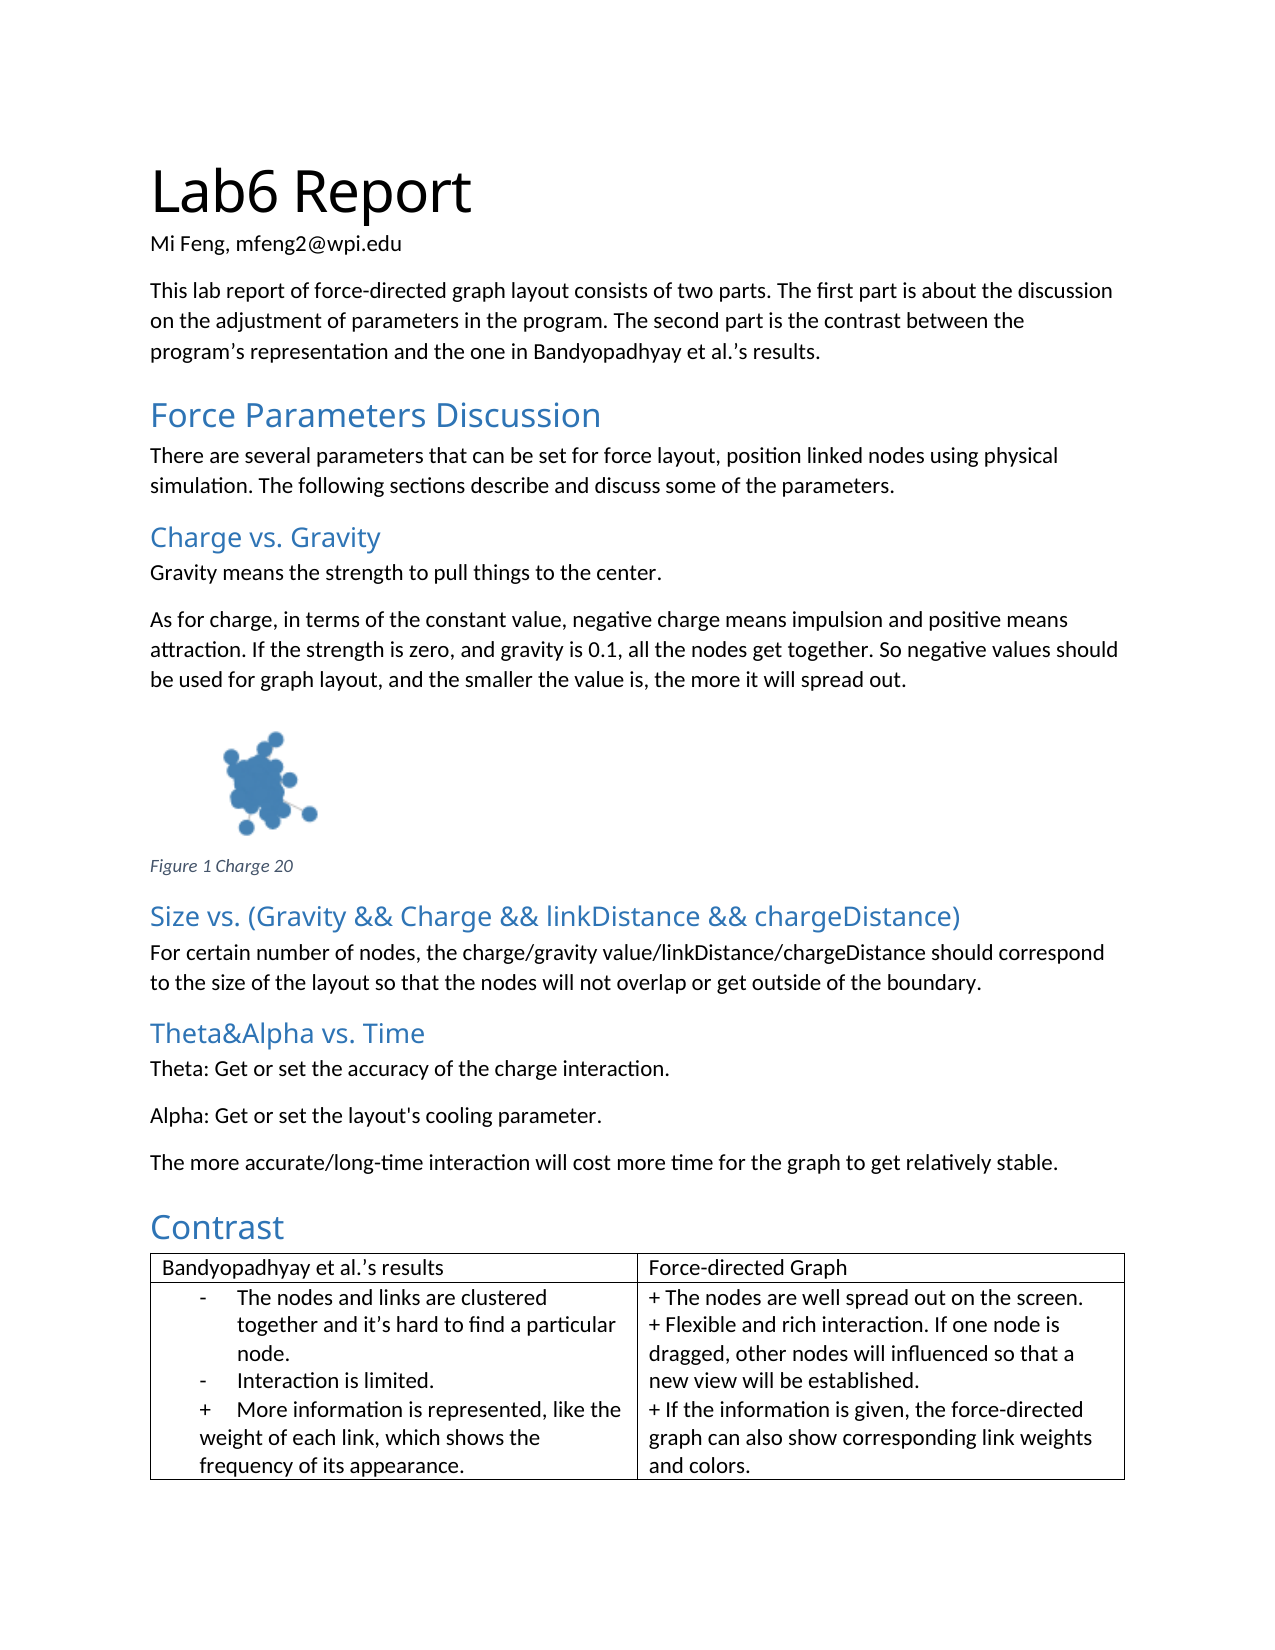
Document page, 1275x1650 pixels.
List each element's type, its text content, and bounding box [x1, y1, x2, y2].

picture [150, 712, 357, 855]
text There are several parameters that can be set for force layout, position linked nodes using physical simulation. The following sections describe and discuss some of the parameters. [150, 441, 1125, 499]
text As for charge, in terms of the constant value, negative charge means impulsion and positive means attraction. If the strength is zero, and gravity is 0.1, all the nodes get together. So negative values should be used for graph layout, and the smaller the value is, the more it will spread out. [150, 605, 1125, 693]
table_cell The nodes and links are clustered together and it’s hard to find a particular node. Interaction is limited. + More information is represented, like the weight of each link, which shows the frequency of its appearance. [151, 1283, 637, 1479]
subtitle Theta&Alpha vs. Time [150, 1015, 1125, 1052]
text Alpha: Get or set the layout's cooling parameter. [150, 1101, 1125, 1129]
table_cell + The nodes are well spread out on the screen. + Flexible and rich interaction. If one node is dragged, other nodes will influenced so that a new view will be established. + If the information is given, the force-directed graph can also show corresponding link weights and colors. [638, 1283, 1124, 1479]
text The more accurate/long-time interaction will cost more time for the graph to get relatively stable. [150, 1148, 1125, 1176]
text Theta: Get or set the accuracy of the charge interaction. [150, 1054, 1125, 1083]
text This lab report of force-directed graph layout consists of two parts. The first part is about the discussion on the adjustment of parameters in the program. The second part is the contrast between the program’s representation and the one in Bandyopadhyay et al.’s results. [150, 276, 1125, 365]
title Lab6 Report [150, 150, 1125, 229]
text For certain number of nodes, the charge/gravity value/linkDistance/chargeDistance should correspond to the size of the layout so that the nodes will not overlap or get outside of the boundary. [150, 938, 1125, 996]
text Gravity means the strength to pull things to the center. [150, 558, 1125, 586]
table_header Force-directed Graph [638, 1254, 1124, 1282]
text Mi Feng, mfeng2@wpi.edu [150, 229, 1125, 257]
subtitle Size vs. (Gravity && Charge && linkDistance && chargeDistance) [150, 898, 1125, 935]
subtitle Force Parameters Discussion [150, 392, 1125, 437]
subtitle Contrast [150, 1203, 1125, 1249]
table_header Bandyopadhyay et al.’s results [151, 1254, 637, 1282]
subtitle Charge vs. Gravity [150, 518, 1125, 555]
